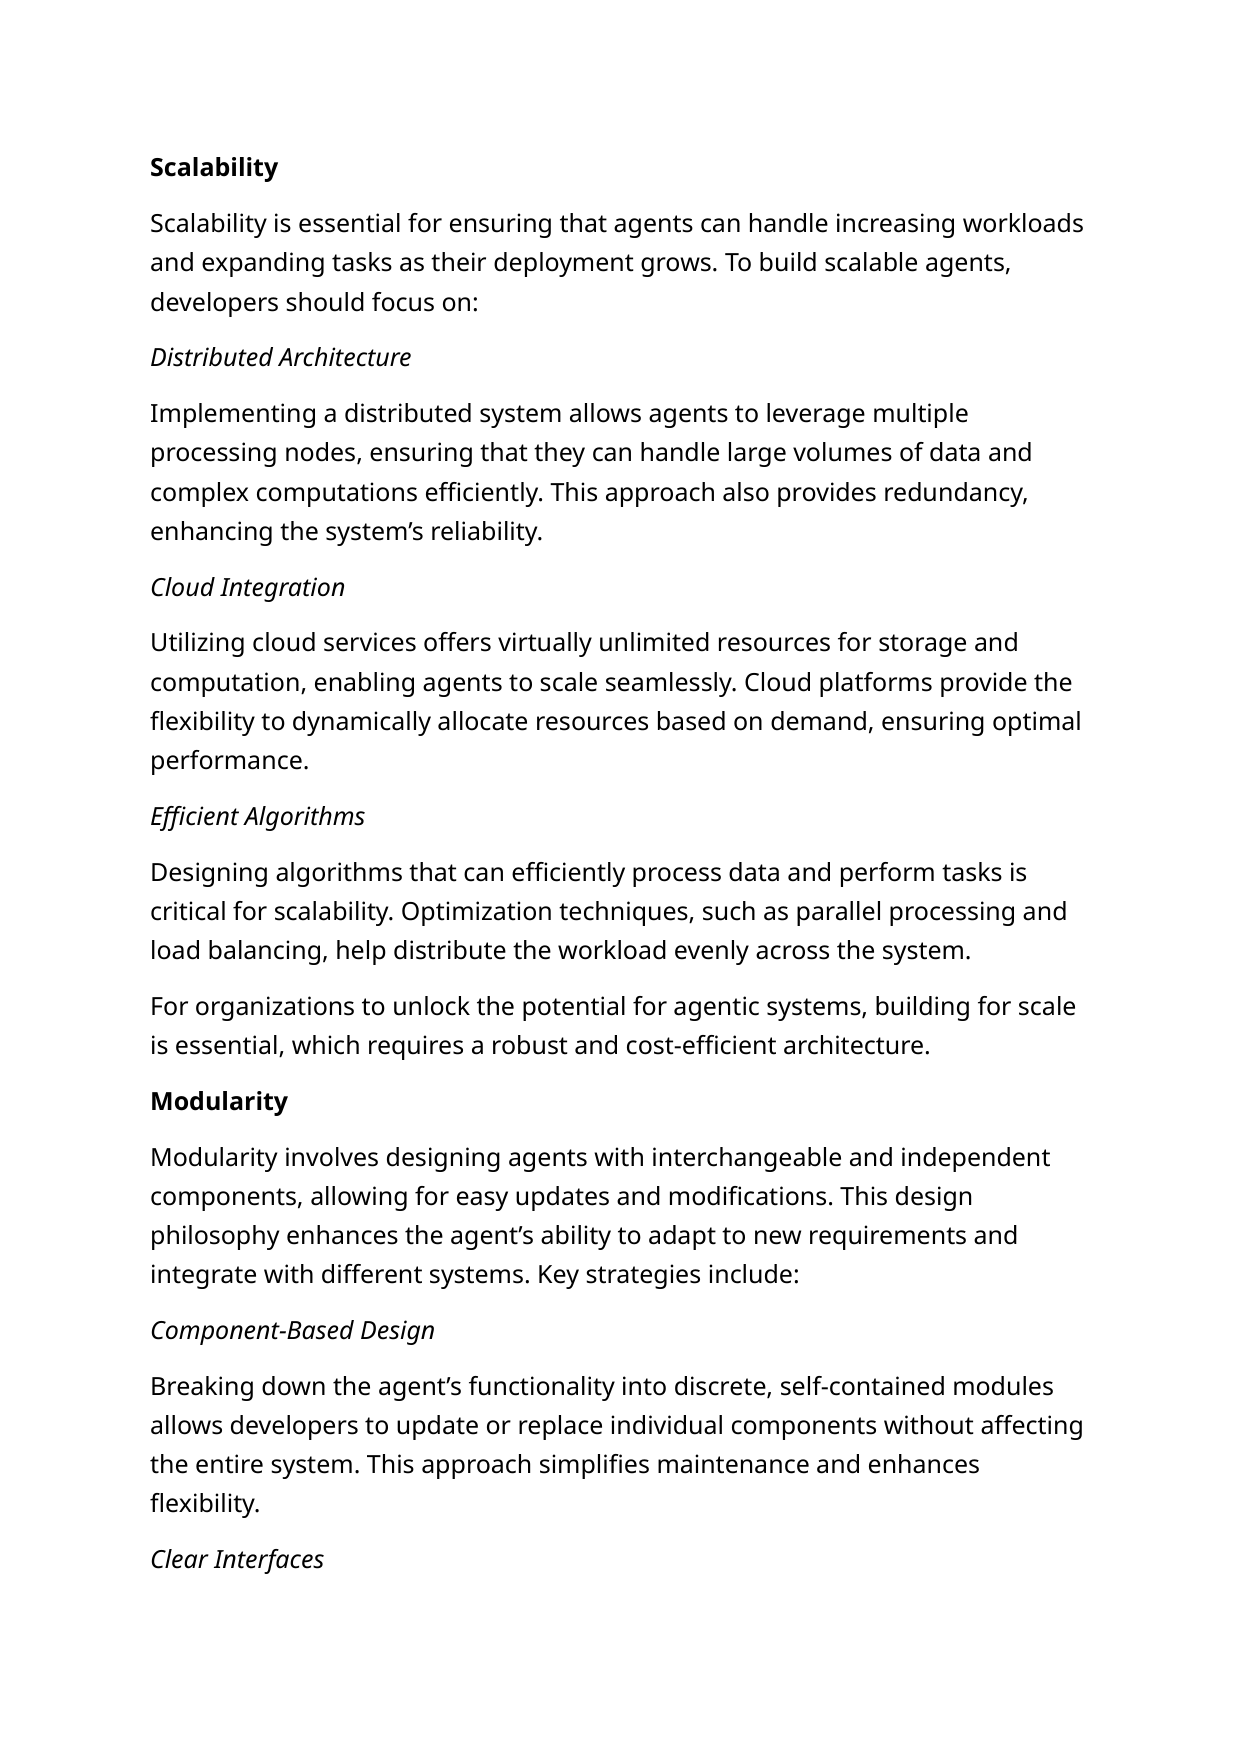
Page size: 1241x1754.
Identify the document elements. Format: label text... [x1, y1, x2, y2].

text Utilizing cloud services offers virtually unlimited resources for storage and computation, enabling agents to scale seamlessly. Cloud platforms provide the flexibility to dynamically allocate resources based on demand, ensuring optimal performance. [150, 625, 1090, 777]
text Modularity [150, 1083, 1090, 1117]
text Efficient Algorithms [150, 798, 1090, 832]
text Implementing a distributed system allows agents to leverage multiple processing nodes, ensuring that they can handle large volumes of data and complex computations efficiently. This approach also provides redundancy, enhancing the system’s reliability. [150, 396, 1090, 547]
text For organizations to unlock the potential for agentic systems, building for scale is essential, which requires a robust and cost-efficient architecture. [150, 988, 1090, 1062]
text Component-Based Design [150, 1312, 1090, 1347]
text Clear Interfaces [150, 1542, 1090, 1576]
text Scalability [150, 150, 1090, 184]
text Breaking down the agent’s functionality into discrete, self-contained modules allows developers to update or replace individual components without affecting the entire system. This approach simplifies maintenance and enhances flexibility. [150, 1368, 1090, 1520]
text Distributed Architecture [150, 340, 1090, 374]
text Designing algorithms that can efficiently process data and perform tasks is critical for scalability. Optimization techniques, such as parallel processing and load balancing, help distribute the workload evenly across the system. [150, 854, 1090, 967]
text Cloud Integration [150, 569, 1090, 603]
text Scalability is essential for ensuring that agents can handle increasing workloads and expanding tasks as their deployment grows. To build scalable agents, developers should focus on: [150, 206, 1090, 318]
text Modularity involves designing agents with interchangeable and independent components, allowing for easy updates and modifications. This design philosophy enhances the agent’s ability to adapt to new requirements and integrate with different systems. Key strategies include: [150, 1139, 1090, 1291]
